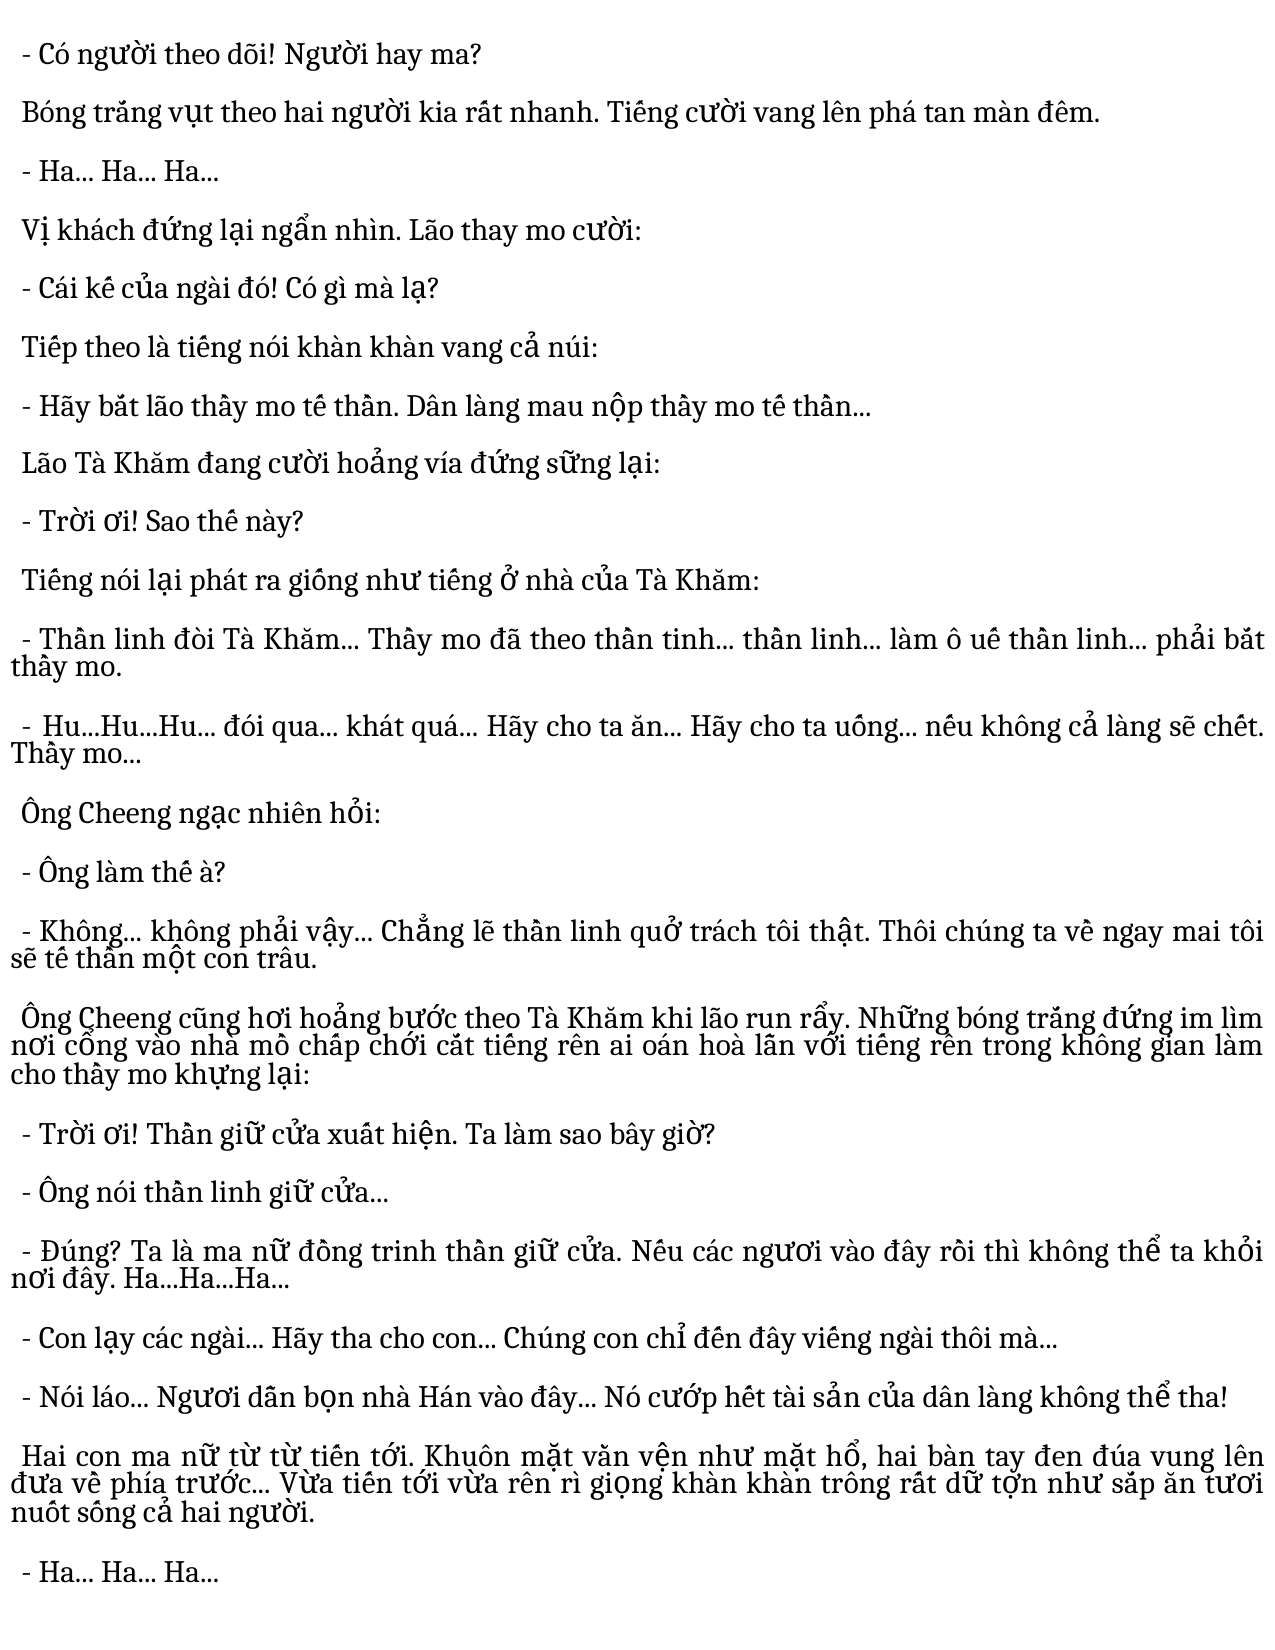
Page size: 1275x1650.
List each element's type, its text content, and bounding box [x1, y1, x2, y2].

list Con lạy các ngài... Hãy tha cho con... Chúng con chỉ đến đây viếng ngài thôi mà... [21, 1321, 1275, 1356]
text Tiếp theo là tiếng nói khàn khàn vang cả núi: [21, 329, 1275, 365]
text Ông Cheeng cũng hơi hoảng bước theo Tà Khăm khi lão run rẩy. Những bóng trắng đứng im lìm nơi cổng vào nhà mồ chấp chới cắt tiếng rên ai oán hoà lẫn với tiếng rên trong không gian làm cho thầy mo khựng lại: [10, 1006, 1265, 1092]
list Có người theo dõi! Người hay ma? [21, 36, 1275, 72]
list Thần linh đòi Tà Khăm... Thầy mo đã theo thần tinh... thần linh... làm ô uế thần linh... phải bắt thầy mo. [10, 627, 1264, 684]
list Ông nói thần linh giữ cửa... [21, 1174, 1275, 1211]
text Bóng trắng vụt theo hai người kia rất nhanh. Tiếng cười vang lên phá tan màn đêm. [21, 94, 1275, 131]
text Ông Cheeng ngạc nhiên hỏi: [21, 795, 1275, 831]
list Đúng? Ta là ma nữ đồng trinh thần giữ cửa. Nếu các ngươi vào đây rồi thì không thể ta khỏi nơi đây. Ha...Ha...Ha... [10, 1239, 1264, 1296]
text Vị khách đứng lại ngẩn nhìn. Lão thay mo cười: [21, 212, 1275, 248]
text Tiếng nói lại phát ra giống như tiếng ở nhà của Tà Khăm: [21, 562, 1275, 598]
list Hãy bắt lão thầy mo tế thần. Dân làng mau nộp thầy mo tế thần... Lão Tà Khăm đang cười hoảng vía đứng sững lại: [21, 388, 890, 482]
list Hu...Hu...Hu... đói qua... khát quá... Hãy cho ta ăn... Hãy cho ta uống... nếu không cả làng sẽ chết. Thầy mo... [10, 714, 1264, 771]
list Không... không phải vậy... Chẳng lẽ thần linh quở trách tôi thật. Thôi chúng ta về ngay mai tôi sẽ tế thần một con trâu. [10, 918, 1264, 976]
list Trời ơi! Sao thế này? [21, 504, 1275, 539]
text - Ha... Ha... Ha... [21, 1554, 1275, 1590]
text - Ha... Ha... Ha... [21, 153, 1275, 189]
list Cái kế của ngài đó! Có gì mà lạ? [21, 271, 1275, 307]
list Trời ơi! Thần giữ cửa xuất hiện. Ta làm sao bây giờ? [21, 1116, 1275, 1152]
text Hai con ma nữ từ từ tiến tới. Khuôn mặt vằn vện như mặt hổ, hai bàn tay đen đúa vung lên đưa về phía trước... Vừa tiến tới vừa rên rì giọng khàn khàn trông rất dữ tợn như sắp ăn tươi nuốt sống cả hai người. [10, 1443, 1265, 1530]
list Ông làm thế à? [21, 854, 1275, 890]
list Nói láo... Ngươi dẫn bọn nhà Hán vào đây... Nó cướp hết tài sản của dân làng không thể tha! [21, 1379, 1275, 1415]
